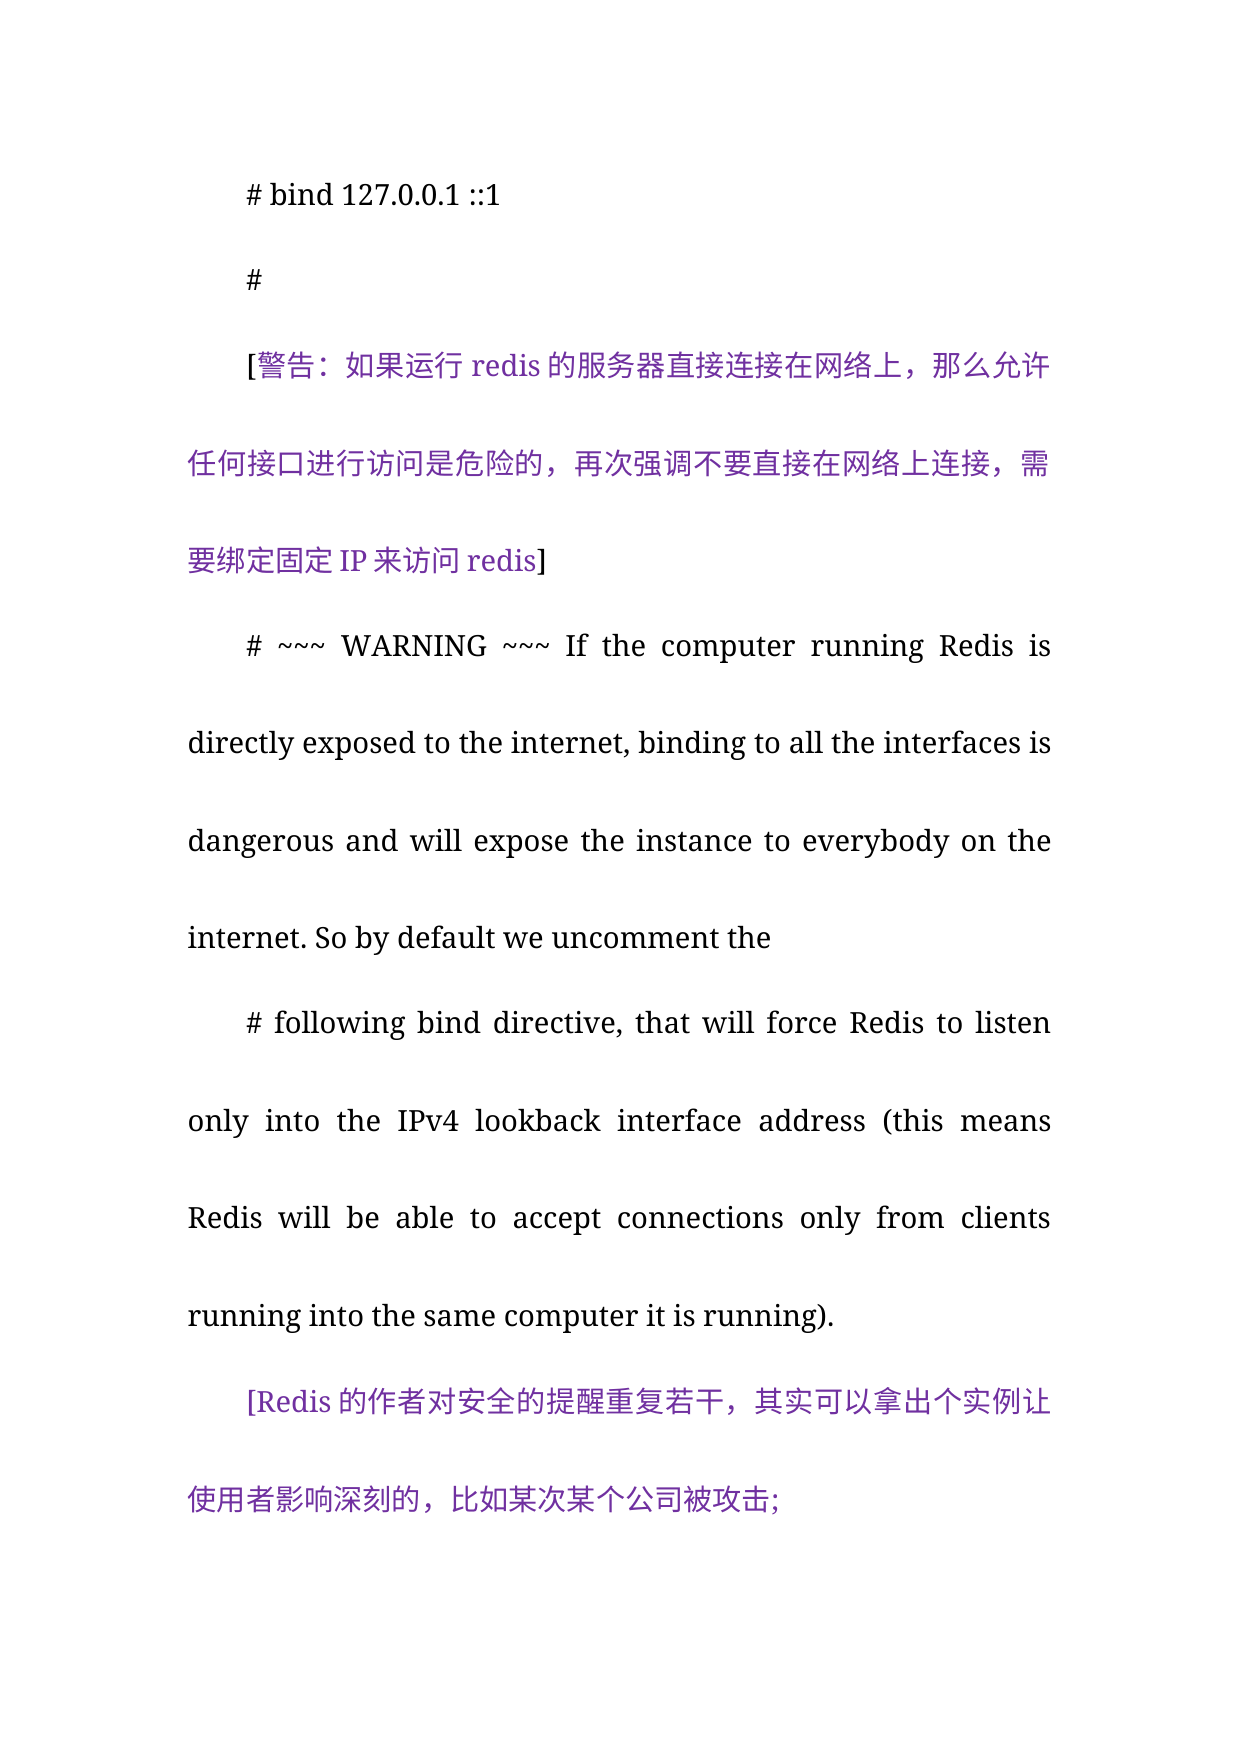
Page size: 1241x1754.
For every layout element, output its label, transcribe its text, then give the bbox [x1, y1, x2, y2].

text # following bind directive, that will force Redis to listen only into the IPv4 lookback interface address (this means Redis will be able to accept connections only from clients running into the same computer it is running). [187, 990, 1053, 1347]
text # [187, 247, 1053, 312]
text [警告：如果运行redis的服务器直接连接在网络上，那么允许任何接口进行访问是危险的，再次强调不要直接在网络上连接，需要绑定固定IP来访问redis] [187, 332, 1053, 592]
text # bind 127.0.0.1 ::1 [187, 162, 1053, 227]
text # ~~~ WARNING ~~~ If the computer running Redis is directly exposed to the internet, binding to all the interfaces is dangerous and will expose the instance to everybody on the internet. So by default we uncomment the [187, 613, 1053, 970]
text [Redis的作者对安全的提醒重复若干，其实可以拿出个实例让使用者影响深刻的，比如某次某个公司被攻击; [187, 1367, 1053, 1530]
